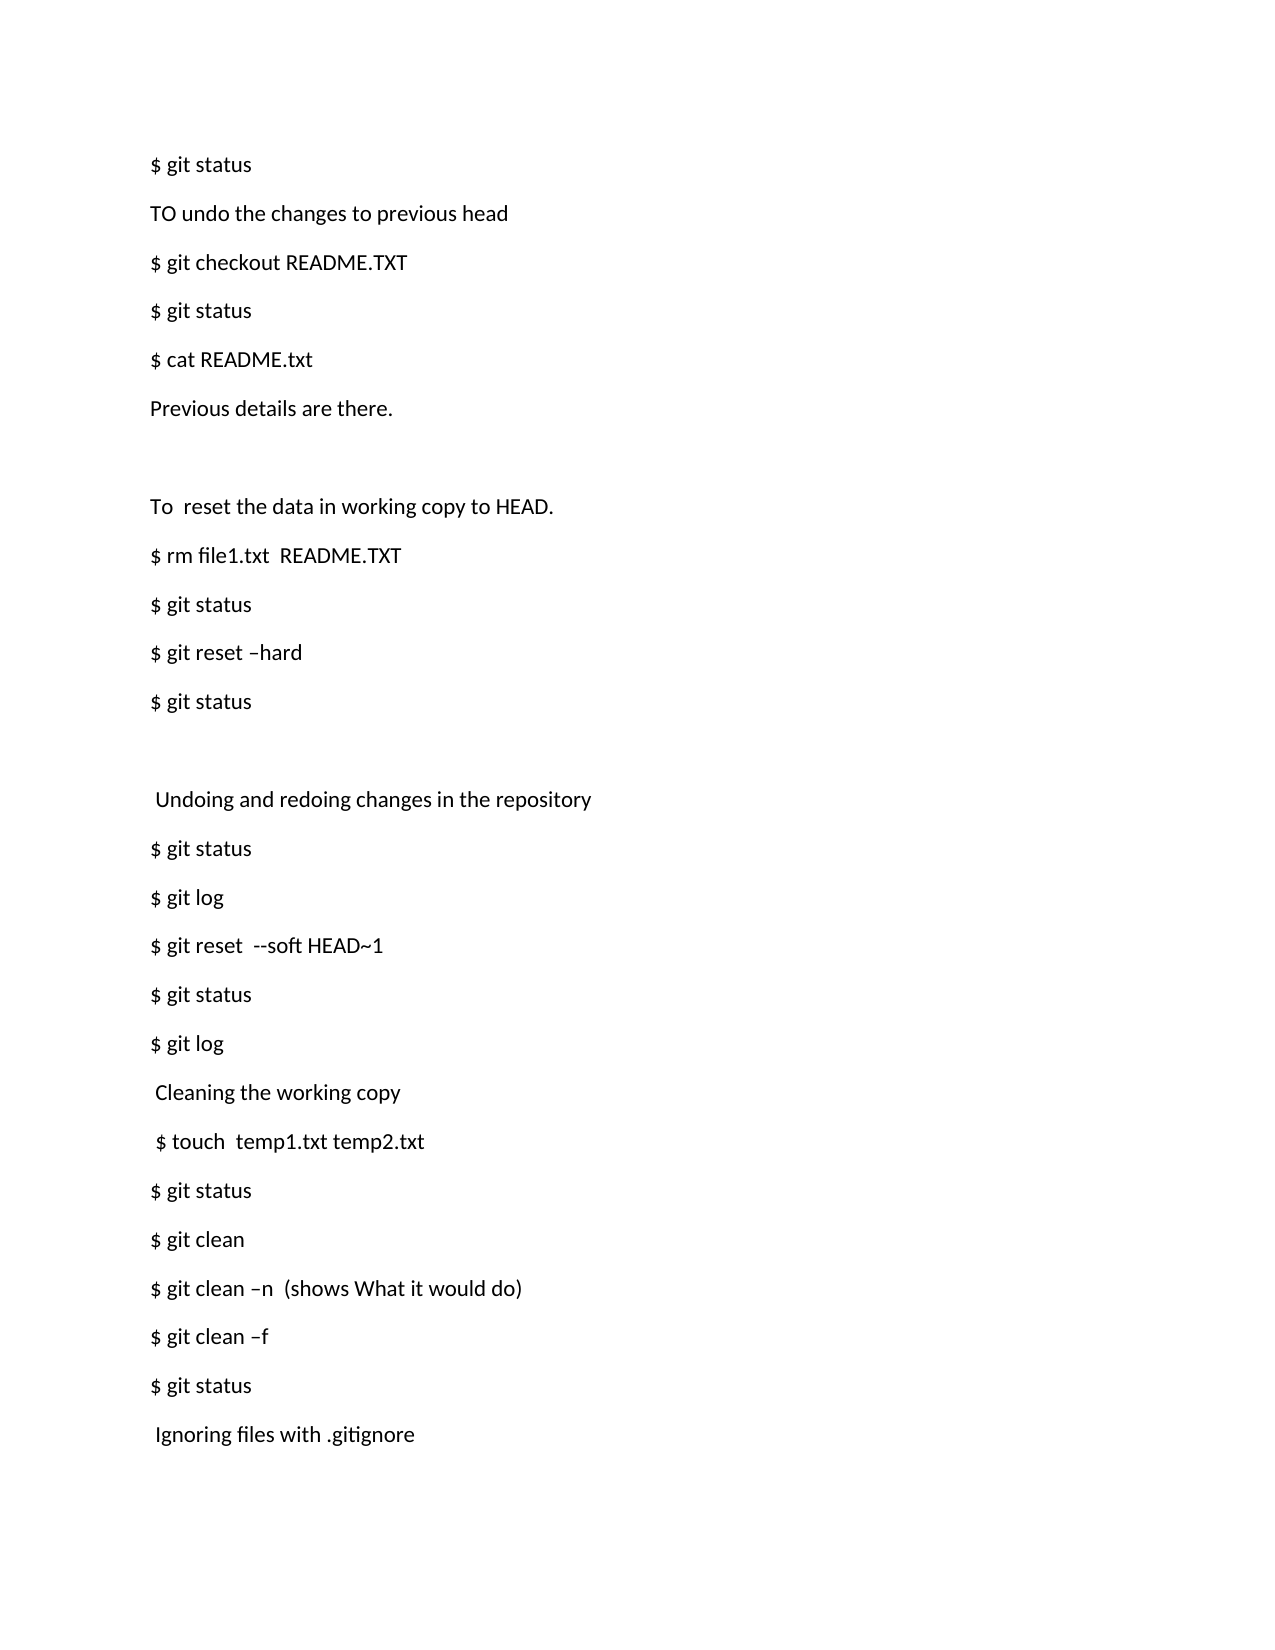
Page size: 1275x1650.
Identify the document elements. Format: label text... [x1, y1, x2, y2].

text $ git status [150, 1176, 1125, 1204]
text $ git reset –hard [150, 638, 1125, 667]
text $ git clean [150, 1225, 1125, 1253]
text Cleaning the working copy [150, 1078, 1125, 1106]
text $ rm file1.txt README.TXT [150, 541, 1125, 569]
text $ git status [150, 590, 1125, 618]
text $ git clean –f [150, 1322, 1125, 1351]
text $ git checkout README.TXT [150, 248, 1125, 276]
text Previous details are there. [150, 394, 1125, 422]
text $ git status [150, 981, 1125, 1008]
text $ touch temp1.txt temp2.txt [150, 1127, 1125, 1155]
text $ git log [150, 1029, 1125, 1057]
text $ git reset --soft HEAD~1 [150, 932, 1125, 960]
text Ignoring files with .gitignore [150, 1420, 1125, 1448]
text To reset the data in working copy to HEAD. [150, 492, 1125, 520]
text $ git status [150, 1371, 1125, 1399]
text $ git status [150, 687, 1125, 715]
text $ git log [150, 883, 1125, 911]
text $ cat README.txt [150, 345, 1125, 373]
text TO undo the changes to previous head [150, 199, 1125, 227]
text $ git status [150, 297, 1125, 324]
text $ git clean –n (shows What it would do) [150, 1274, 1125, 1302]
text Undoing and redoing changes in the repository [150, 785, 1125, 813]
text $ git status [150, 150, 1125, 178]
text $ git status [150, 834, 1125, 862]
